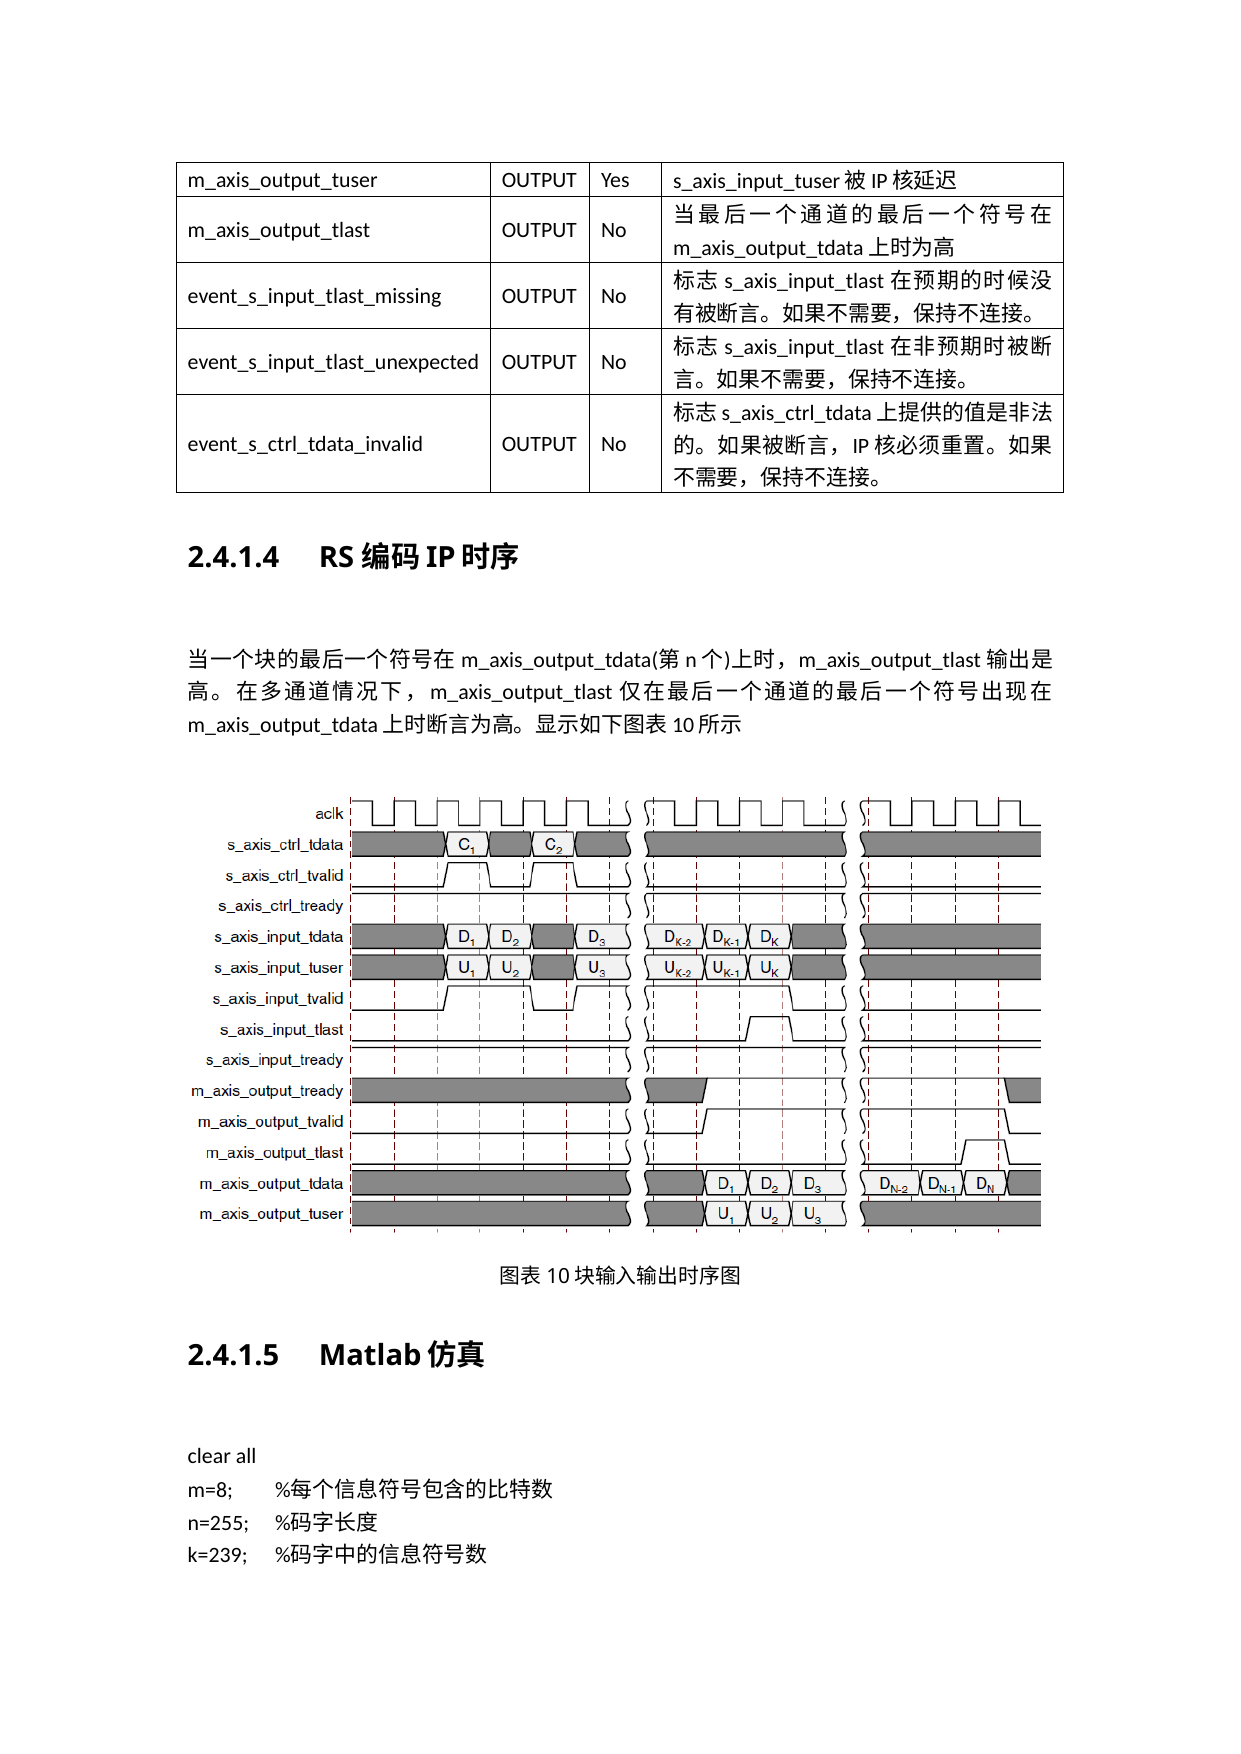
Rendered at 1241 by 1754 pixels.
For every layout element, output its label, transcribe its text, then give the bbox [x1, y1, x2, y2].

table_cell 当最后一个通道的最后一个符号在m_axis_output_tdata上时为高 [662, 197, 1063, 262]
table_cell 标志s_axis_input_tlast在预期的时候没有被断言。如果不需要，保持不连接。 [662, 263, 1063, 328]
table_cell 标志s_axis_ctrl_tdata上提供的值是非法的。如果被断言，IP核必须重置。如果不需要，保持不连接。 [662, 395, 1063, 492]
text k=239; %码字中的信息符号数 [187, 1537, 1053, 1569]
text n=255; %码字长度 [187, 1504, 1053, 1537]
table_cell event_s_input_tlast_unexpected [177, 329, 490, 394]
table_cell event_s_ctrl_tdata_invalid [177, 395, 490, 492]
table_cell No [590, 263, 661, 328]
table_cell event_s_input_tlast_missing [177, 263, 490, 328]
table_cell OUTPUT [491, 263, 589, 328]
subtitle RS 编码IP时序 [187, 522, 1053, 587]
subtitle Matlab仿真 [187, 1320, 1053, 1385]
table_cell s_axis_input_tuser被IP核延迟 [662, 163, 1063, 196]
table_cell Yes [590, 163, 661, 196]
table_cell No [590, 329, 661, 394]
table_cell OUTPUT [491, 329, 589, 394]
table_cell OUTPUT [491, 395, 589, 492]
table_cell m_axis_output_tuser [177, 163, 490, 196]
table_cell OUTPUT [491, 163, 589, 196]
text clear all [187, 1439, 1053, 1472]
table_cell No [590, 197, 661, 262]
text 当一个块的最后一个符号在m_axis_output_tdata(第n个)上时，m_axis_output_tlast输出是高。在多通道情况下，m_axis_output_tlast仅在最后一个通道的最后一个符号出现在m_axis_output_tdata上时断言为高。显示如下图所示 [187, 641, 1053, 739]
table_cell m_axis_output_tlast [177, 197, 490, 262]
table_cell No [590, 395, 661, 492]
table_cell 标志s_axis_input_tlast在非预期时被断言。如果不需要，保持不连接。 [662, 329, 1063, 394]
text m=8; %每个信息符号包含的比特数 [187, 1472, 1053, 1504]
table_cell OUTPUT [491, 197, 589, 262]
text 图表 10块输入输出时序图 [187, 1259, 1053, 1291]
